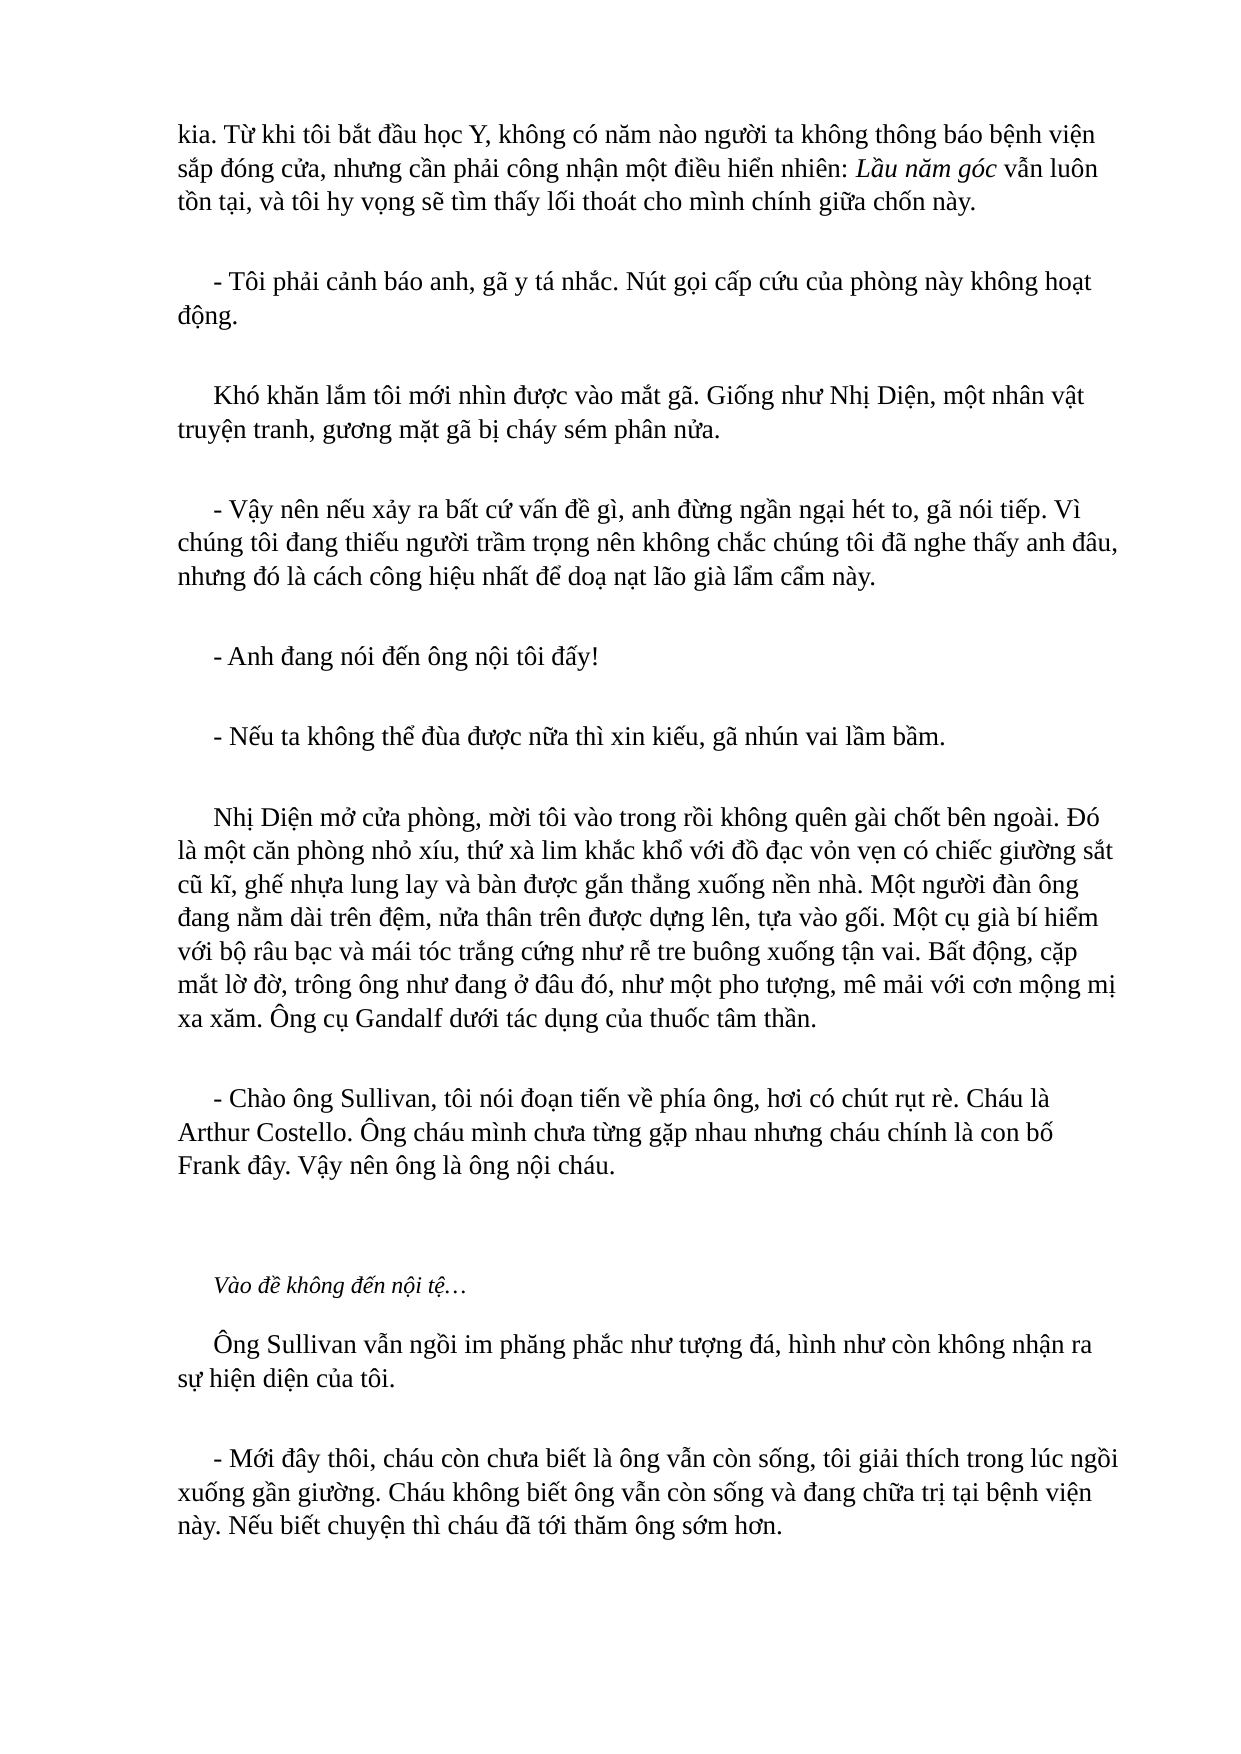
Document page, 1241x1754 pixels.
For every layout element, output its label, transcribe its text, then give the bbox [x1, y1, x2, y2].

text Khó khăn lắm tôi mới nhìn được vào mắt gã. Giống như Nhị Diện, một nhân vật truyện tranh, gương mặt gã bị cháy sém phân nửa. [177, 379, 1122, 444]
text Vào đề không đến nội tệ… [177, 1268, 1122, 1298]
text - Anh đang nói đến ông nội tôi đấy! [177, 640, 1122, 671]
text Nhị Diện mở cửa phòng, mời tôi vào trong rồi không quên gài chốt bên ngoài. Đó là một căn phòng nhỏ xíu, thứ xà lim khắc khổ với đồ đạc vỏn vẹn có chiếc giường sắt cũ kĩ, ghế nhựa lung lay và bàn được gắn thẳng xuống nền nhà. Một người đàn ông đang nằm dài trên đệm, nửa thân trên được dựng lên, tựa vào gối. Một cụ già bí hiểm với bộ râu bạc và mái tóc trắng cứng như rễ tre buông xuống tận vai. Bất động, cặp mắt lờ đờ, trông ông như đang ở đâu đó, như một pho tượng, mê mải với cơn mộng mị xa xăm. Ông cụ Gandalf dưới tác dụng của thuốc tâm thần. [177, 801, 1122, 1033]
text Ông Sullivan vẫn ngồi im phăng phắc như tượng đá, hình như còn không nhận ra sự hiện diện của tôi. [177, 1328, 1122, 1393]
text - Vậy nên nếu xảy ra bất cứ vấn đề gì, anh đừng ngần ngại hét to, gã nói tiếp. Vì chúng tôi đang thiếu người trầm trọng nên không chắc chúng tôi đã nghe thấy anh đâu, nhưng đó là cách công hiệu nhất để doạ nạt lão già lẩm cẩm này. [177, 493, 1122, 591]
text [177, 118, 1122, 216]
text - Tôi phải cảnh báo anh, gã y tá nhắc. Nút gọi cấp cứu của phòng này không hoạt động. [177, 265, 1122, 330]
text - Nếu ta không thể đùa được nữa thì xin kiếu, gã nhún vai lầm bầm. [177, 720, 1122, 752]
text - Chào ông Sullivan, tôi nói đoạn tiến về phía ông, hơi có chút rụt rè. Cháu là Arthur Costello. Ông cháu mình chưa từng gặp nhau nhưng cháu chính là con bố Frank đây. Vậy nên ông là ông nội cháu. [177, 1082, 1122, 1180]
text - Mới đây thôi, cháu còn chưa biết là ông vẫn còn sống, tôi giải thích trong lúc ngồi xuống gần giường. Cháu không biết ông vẫn còn sống và đang chữa trị tại bệnh viện này. Nếu biết chuyện thì cháu đã tới thăm ông sớm hơn. [177, 1442, 1122, 1540]
